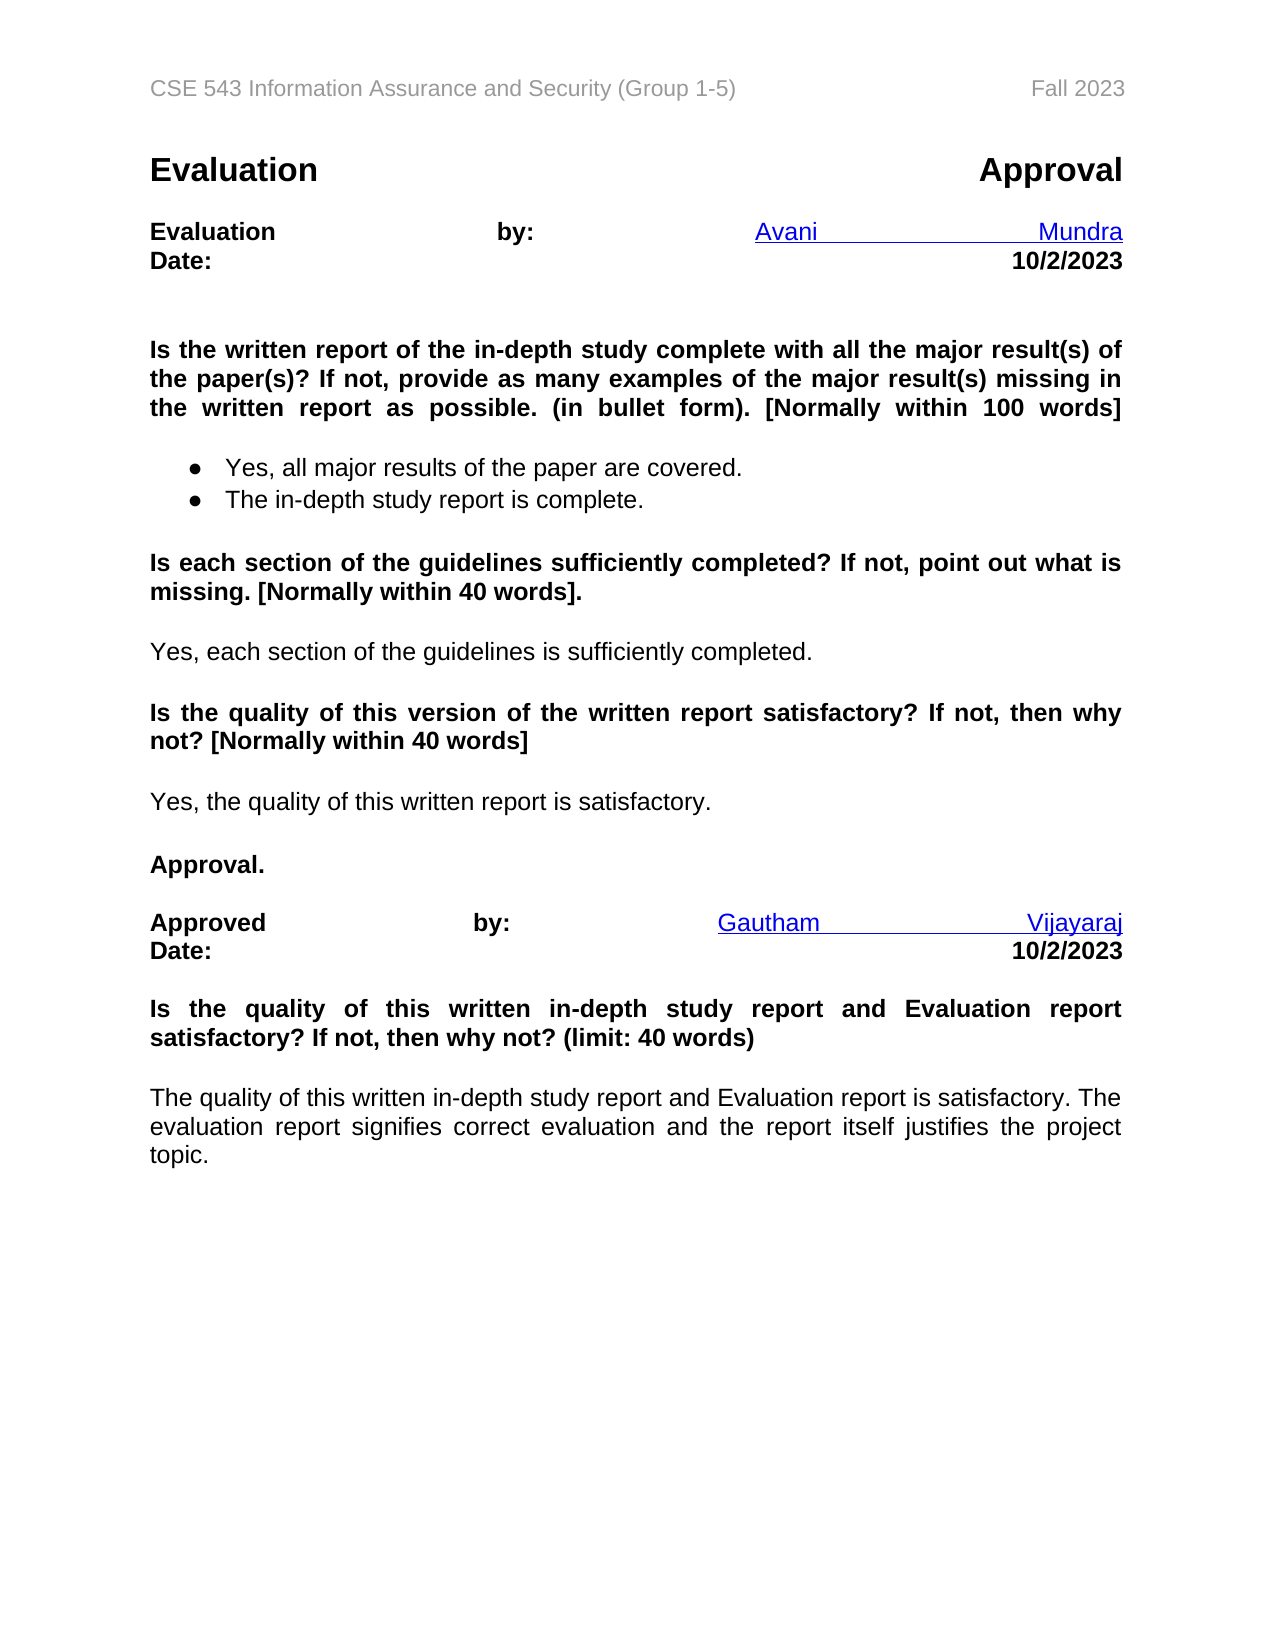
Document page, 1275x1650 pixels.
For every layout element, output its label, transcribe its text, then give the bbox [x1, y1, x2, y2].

list The in-depth study report is complete. [187, 485, 1123, 513]
text Is the quality of this version of the written report satisfactory? If not, then why not? [Normally within 40 words] [149, 669, 1123, 755]
text Yes, the quality of this written report is satisfactory. [149, 758, 1123, 816]
text Evaluation Approval Evaluation by: Avani Mundra Date: 10/2/2023 [149, 150, 1123, 332]
text Approval. Approved by: Gautham Vijayaraj Date: 10/2/2023 Is the quality of this written in-depth study report and Evaluation report satisfactory? If not, then why not? (limit: 40 words) [149, 850, 1123, 1051]
text Is each section of the guidelines sufficiently completed? If not, point out what is missing. [Normally within 40 words]. [149, 548, 1123, 606]
text The quality of this written in-depth study report and Evaluation report is satisfactory. The evaluation report signifies correct evaluation and the report itself justifies the project topic. [149, 1054, 1123, 1169]
text Is the written report of the in-depth study complete with all the major result(s) of the paper(s)? If not, provide as many examples of the major result(s) missing in the written report as possible. (in bullet form). [Normally within 100 words] [149, 335, 1123, 450]
text Yes, each section of the guidelines is sufficiently completed. [149, 608, 1123, 666]
list Yes, all major results of the paper are covered. [187, 453, 1123, 482]
